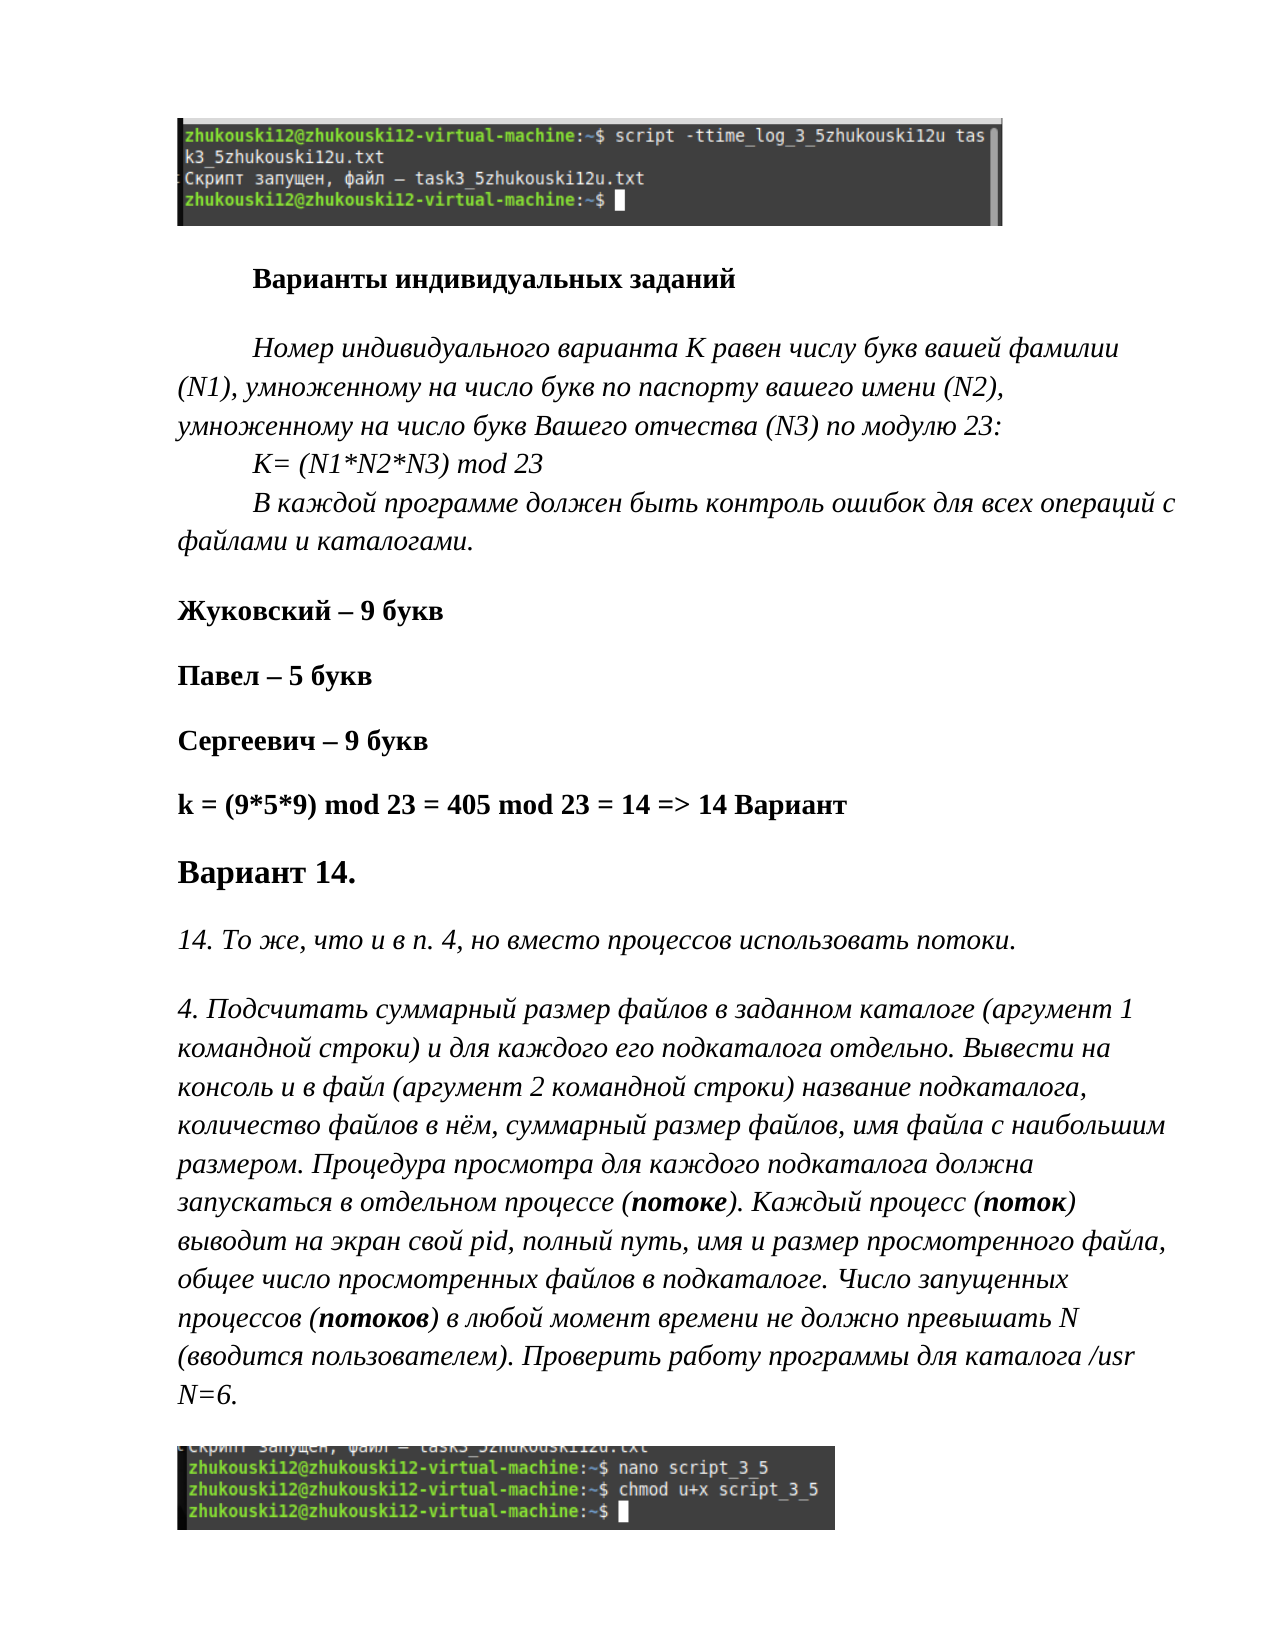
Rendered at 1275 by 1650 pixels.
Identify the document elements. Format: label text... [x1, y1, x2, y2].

text k = (9*5*9) mod 23 = 405 mod 23 = 14 => 14 Вариант [177, 787, 1186, 821]
text Жуковский – 9 букв [177, 593, 1186, 627]
text 14. То же, что и в п. 4, но вместо процессов использовать потоки. [177, 922, 1186, 955]
text 4. Подсчитать суммарный размер файлов в заданном каталоге (аргумент 1 командной строки) и для каждого его подкаталога отдельно. Вывести на консоль и в файл (аргумент 2 командной строки) название подкаталога, количество файлов в нём, суммарный размер файлов, имя файла с наибольшим размером. Процедура просмотра для каждого подкаталога должна запускаться в отдельном процессе (потоке). Каждый процесс (поток) выводит на экран свой pid, полный путь, имя и размер просмотренного файла, общее число просмотренных файлов в подкаталоге. Число запущенных процессов (потоков) в любой момент времени не должно превышать N (вводится пользователем). Проверить работу программы для каталога /usr N=6. [177, 992, 1186, 1411]
text Варианты индивидуальных заданий [177, 261, 1186, 294]
text K= (N1*N2*N3) mod 23 [177, 446, 1186, 480]
text Сергеевич – 9 букв [177, 723, 1186, 756]
picture [177, 1446, 835, 1530]
picture [177, 118, 1003, 226]
text Номер индивидуального варианта K равен числу букв вашей фамилии (N1), умноженному на число букв по паспорту вашего имени (N2), умноженному на число букв Вашего отчества (N3) по модулю 23: [177, 331, 1186, 441]
text В каждой программе должен быть контроль ошибок для всех операций с файлами и каталогами. [177, 485, 1186, 557]
text Вариант 14. [177, 852, 1186, 891]
text Павел – 5 букв [177, 658, 1186, 691]
